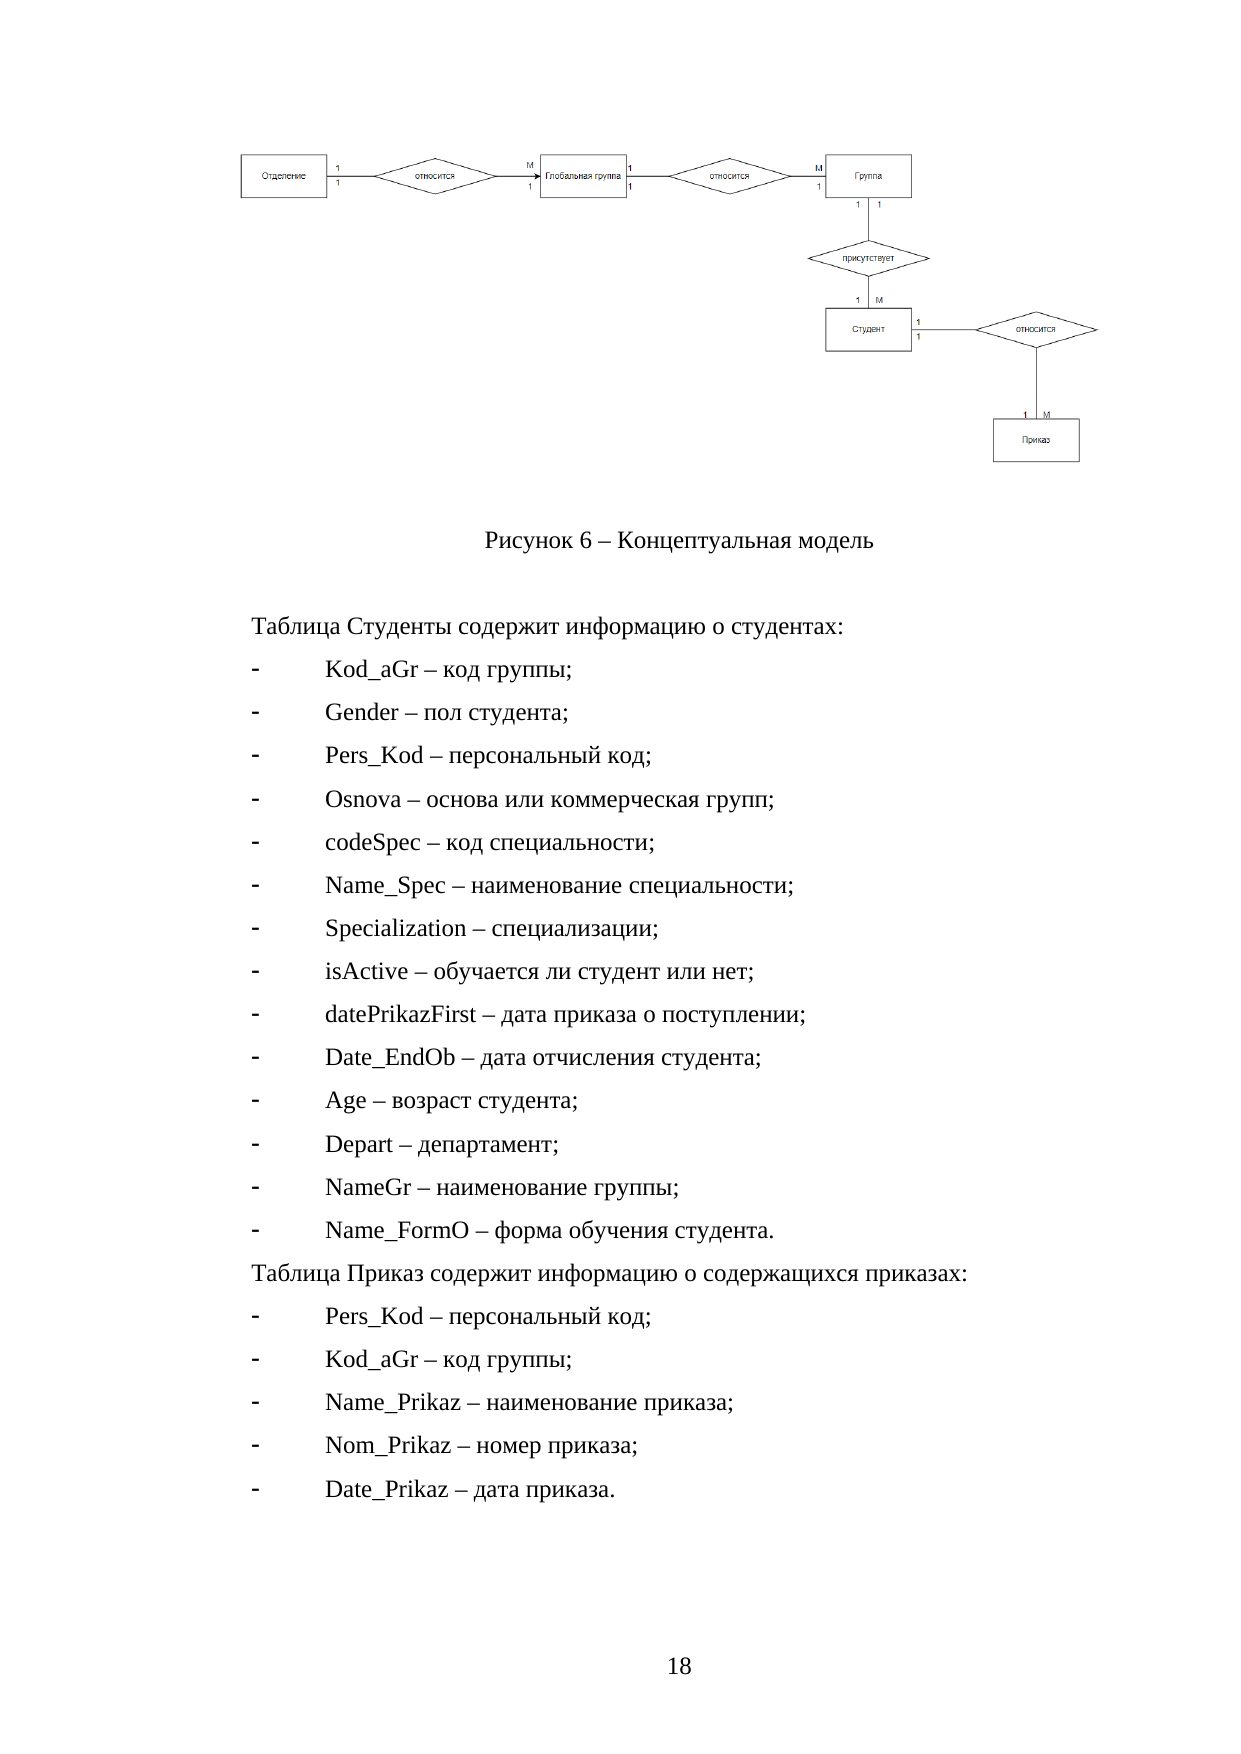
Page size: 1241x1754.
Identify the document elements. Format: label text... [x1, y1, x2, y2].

text Таблица Студенты содержит информацию о студентах: [177, 611, 1181, 640]
list codeSpec – код специальности; [177, 827, 1181, 856]
list Pers_Kod – персональный код; [177, 1301, 1181, 1330]
list Gender – пол студента; [177, 697, 1181, 726]
list Name_FormO – форма обучения студента. [177, 1215, 1181, 1244]
picture [226, 118, 1132, 511]
list Kod_aGr – код группы; [177, 1344, 1181, 1373]
list datePrikazFirst – дата приказа о поступлении; [177, 999, 1181, 1028]
list Kod_aGr – код группы; [177, 654, 1181, 683]
list Nom_Prikaz – номер приказа; [177, 1431, 1181, 1459]
list Depart – департамент; [177, 1129, 1181, 1157]
list Name_Prikaz – наименование приказа; [177, 1387, 1181, 1416]
list Specialization – специализации; [177, 913, 1181, 942]
list Pers_Kod – персональный код; [177, 741, 1181, 769]
list NameGr – наименование группы; [177, 1172, 1181, 1201]
list Date_Prikaz – дата приказа. [177, 1474, 1181, 1502]
list Date_EndOb – дата отчисления студента; [177, 1042, 1181, 1071]
list isActive – обучается ли студент или нет; [177, 956, 1181, 985]
text Таблица Приказ содержит информацию о содержащихся приказах: [177, 1258, 1181, 1287]
list Osnova – основа или коммерческая групп; [177, 784, 1181, 812]
list Age – возраст студента; [177, 1086, 1181, 1114]
list Name_Spec – наименование специальности; [177, 870, 1181, 899]
text Рисунок 6 – Концептуальная модель [177, 525, 1181, 554]
